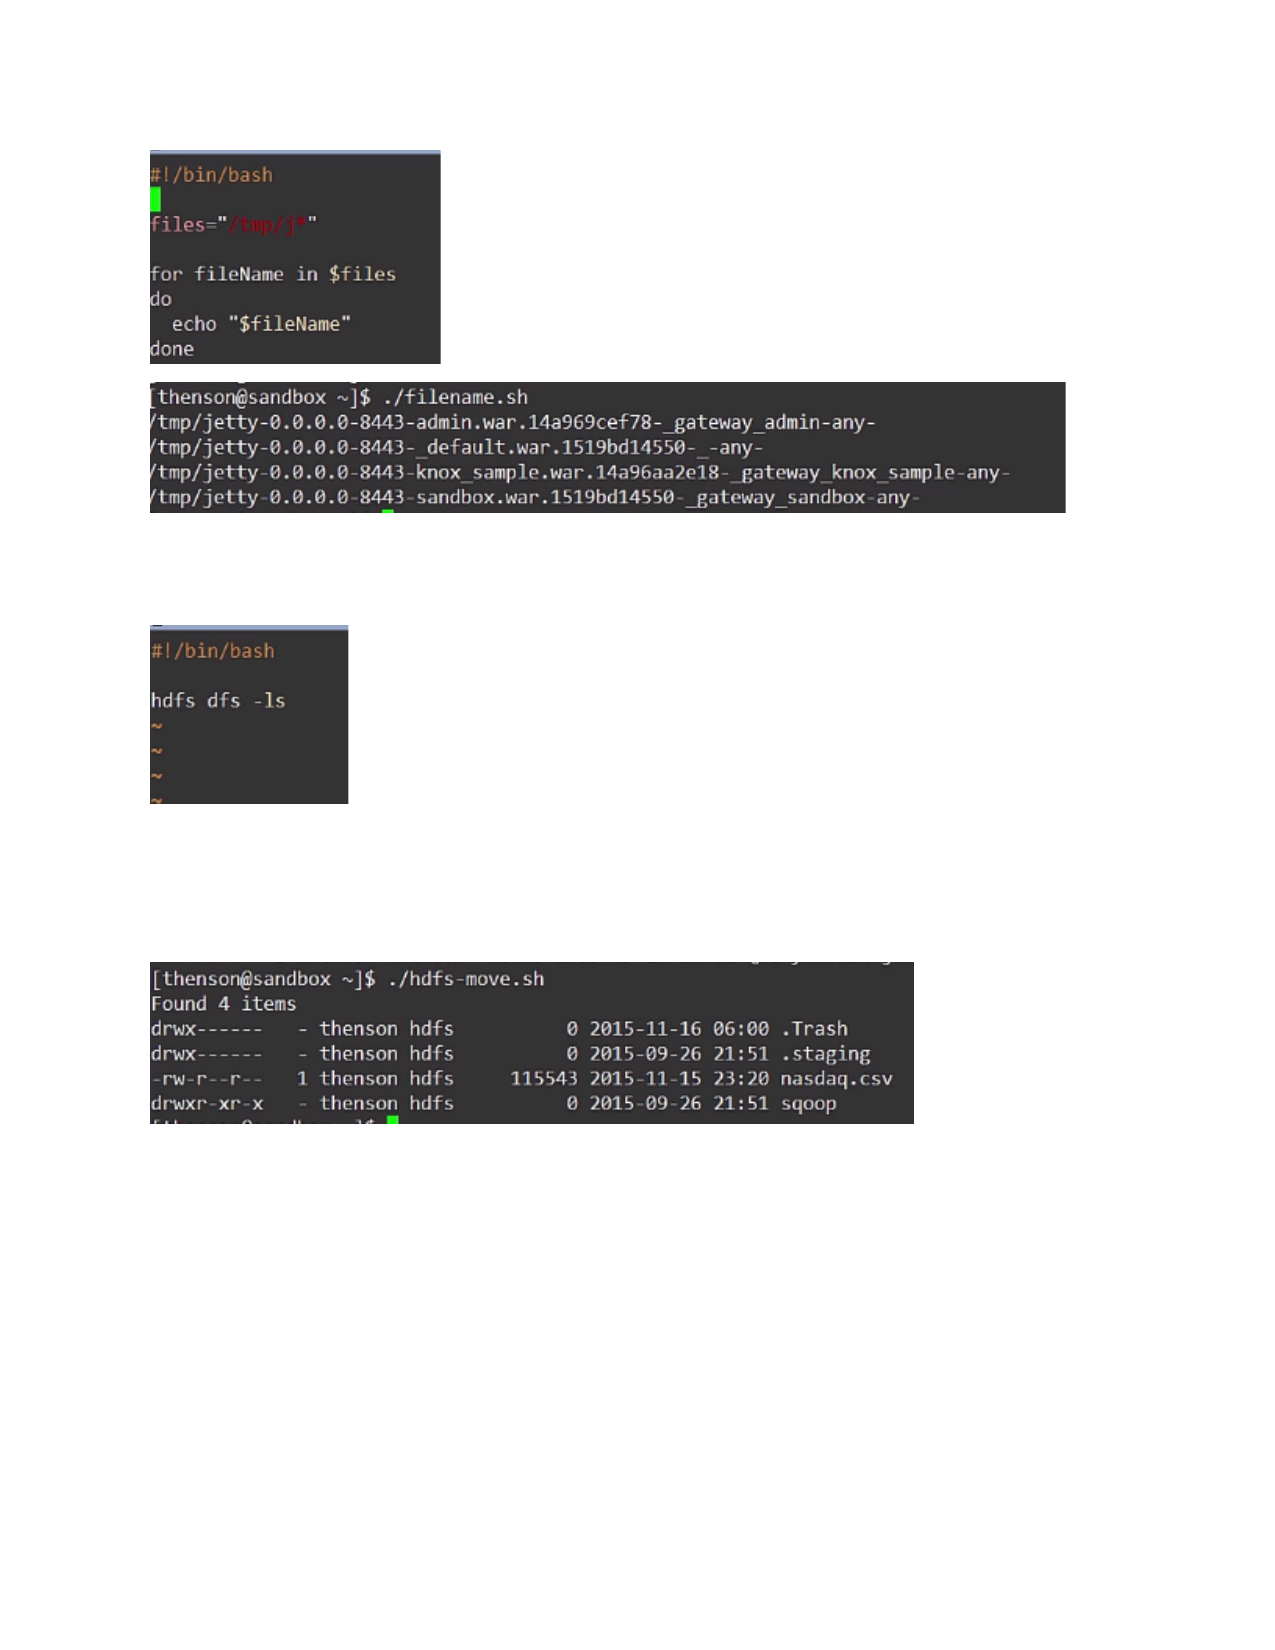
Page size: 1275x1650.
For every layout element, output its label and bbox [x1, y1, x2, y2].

picture [150, 150, 441, 364]
picture [150, 382, 1066, 513]
picture [150, 625, 349, 804]
picture [150, 962, 914, 1124]
